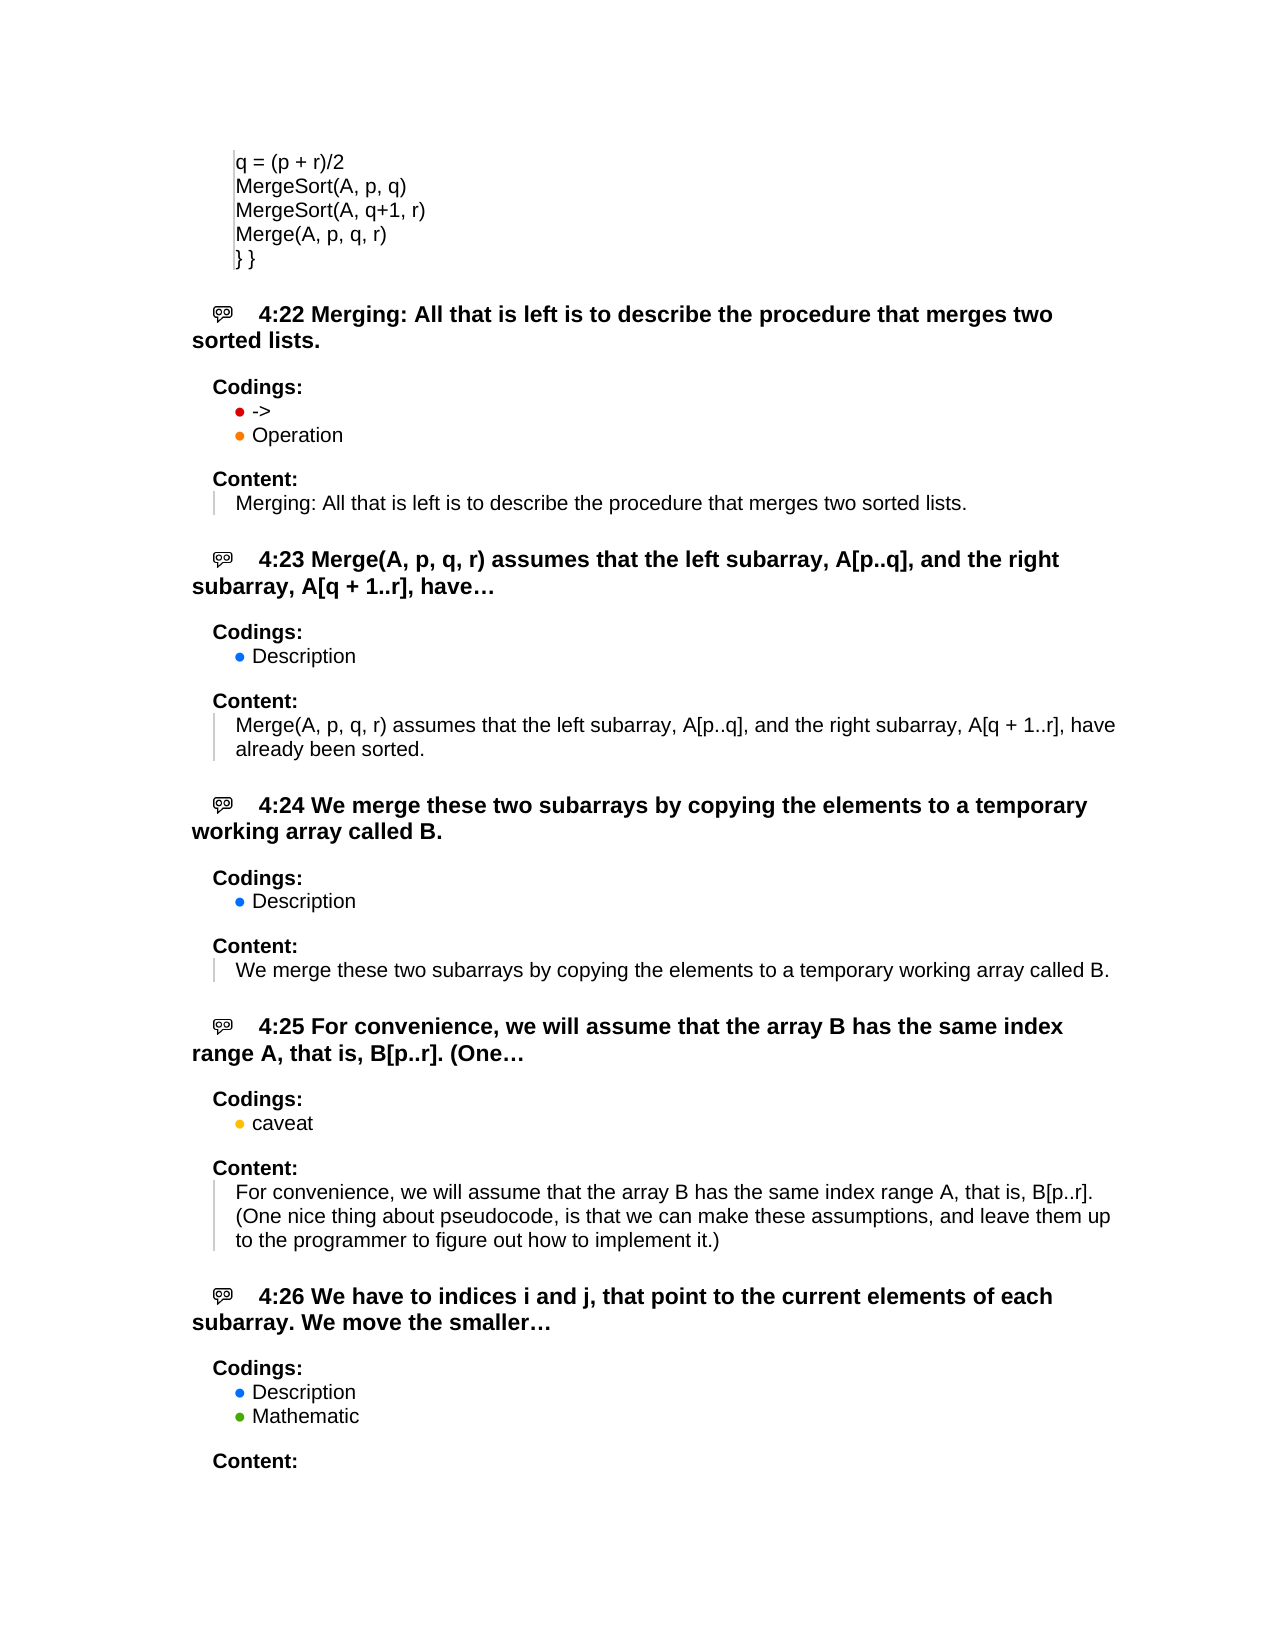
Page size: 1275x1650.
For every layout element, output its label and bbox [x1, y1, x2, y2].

picture [210, 548, 234, 568]
picture [210, 793, 234, 814]
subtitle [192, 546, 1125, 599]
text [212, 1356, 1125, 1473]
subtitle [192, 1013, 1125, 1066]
picture [210, 1015, 234, 1035]
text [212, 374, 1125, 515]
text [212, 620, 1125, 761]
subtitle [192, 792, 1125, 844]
picture [210, 1284, 234, 1305]
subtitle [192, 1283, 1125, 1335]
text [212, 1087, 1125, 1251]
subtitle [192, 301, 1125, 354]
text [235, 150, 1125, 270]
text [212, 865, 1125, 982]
picture [210, 302, 234, 323]
